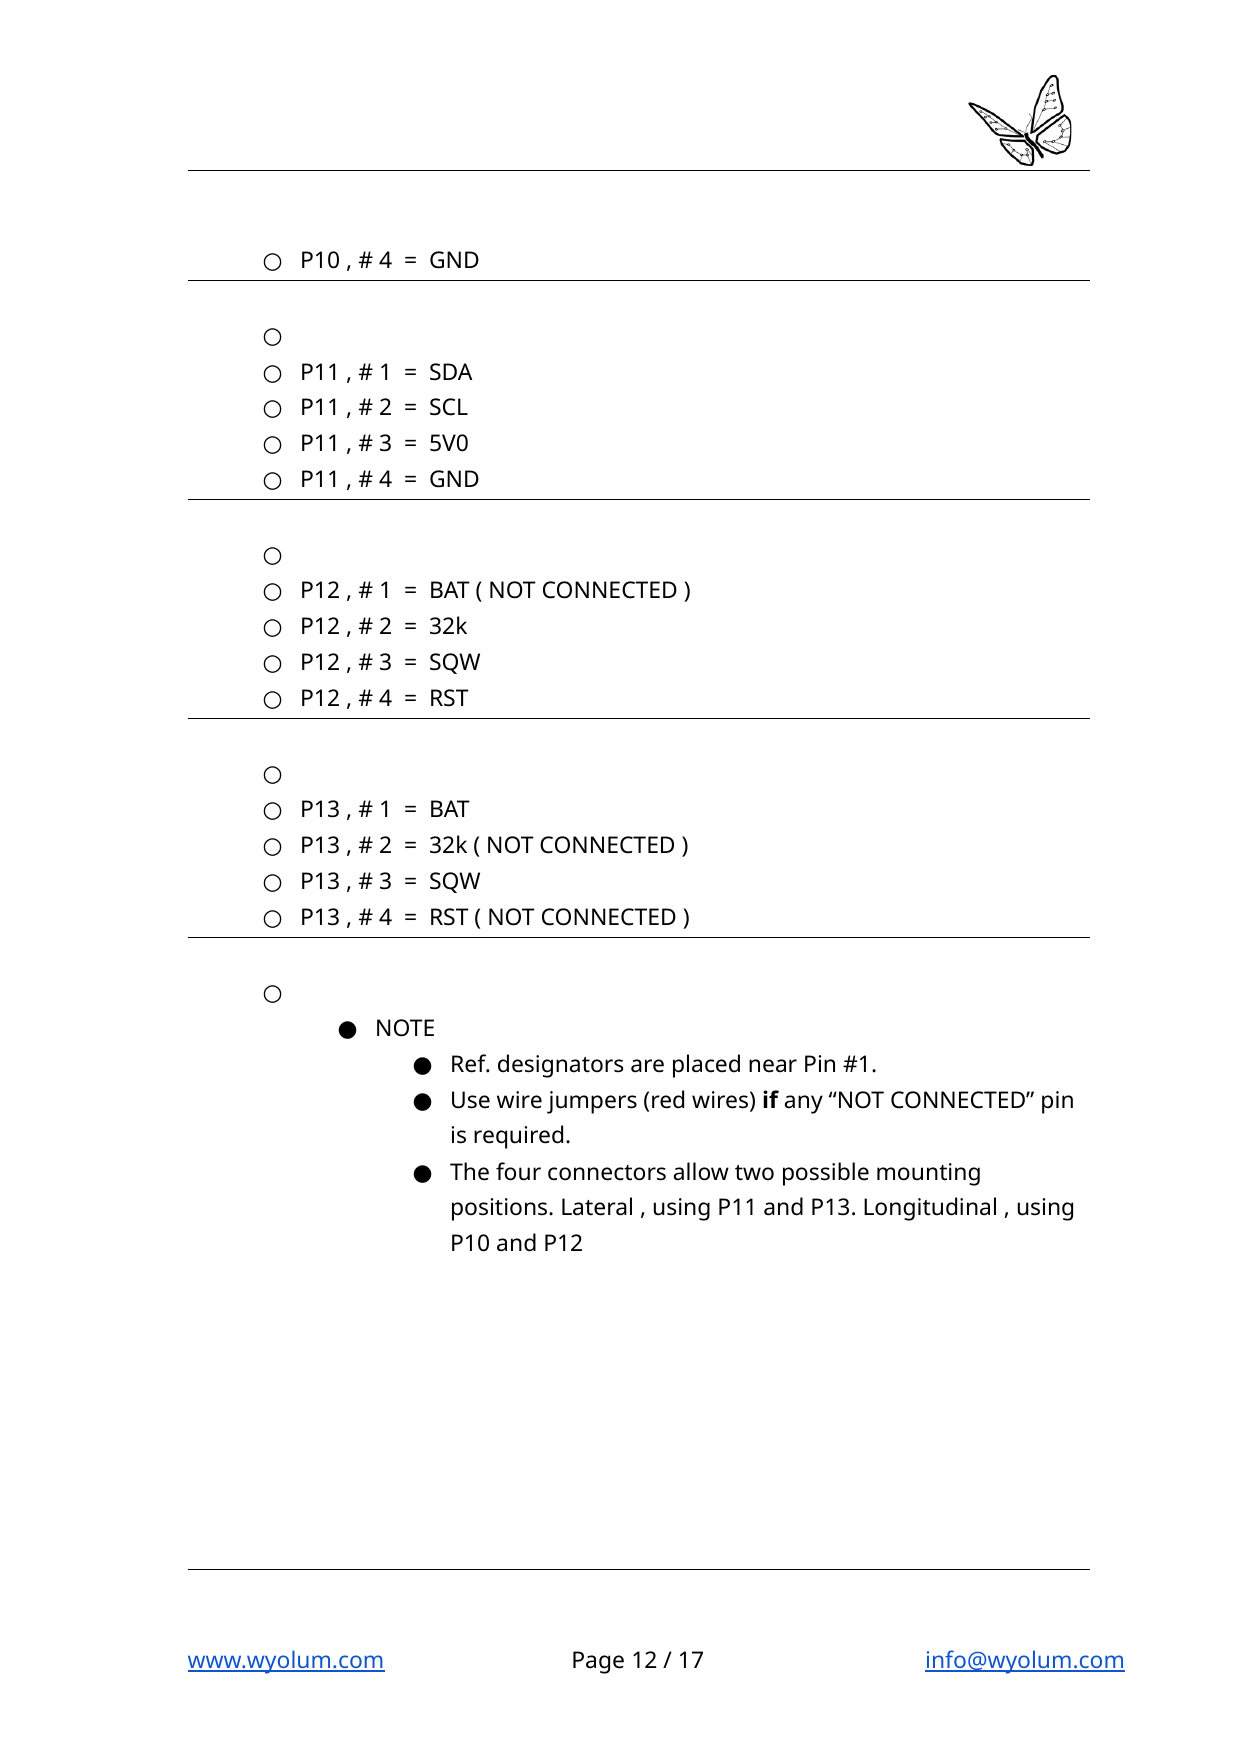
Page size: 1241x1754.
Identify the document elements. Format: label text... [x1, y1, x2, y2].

list P12 , # 4 = RST [262, 682, 1090, 713]
list NOTE [337, 1012, 1090, 1043]
list P10 , # 4 = GND [262, 244, 1090, 276]
list P11 , # 4 = GND [262, 463, 1090, 494]
list Use wire jumpers (red wires) if any “NOT CONNECTED” pin is required. [412, 1083, 1090, 1151]
list The four connectors allow two possible mounting positions. Lateral , using P11 and P13. Longitudinal , using P10 and P12 [412, 1155, 1090, 1258]
picture [968, 75, 1072, 166]
list P11 , # 1 = SDA [262, 355, 1090, 387]
list P11 , # 3 = 5V0 [262, 427, 1090, 458]
list P12 , # 2 = 32k [262, 610, 1090, 641]
list P11 , # 2 = SCL [262, 391, 1090, 423]
list P13 , # 4 = RST ( NOT CONNECTED ) [262, 901, 1090, 932]
list P12 , # 3 = SQW [262, 646, 1090, 677]
list P13 , # 1 = BAT [262, 793, 1090, 824]
list P13 , # 2 = 32k ( NOT CONNECTED ) [262, 829, 1090, 860]
list P13 , # 3 = SQW [262, 865, 1090, 896]
list Ref. designators are placed near Pin #1. [412, 1048, 1090, 1079]
list P12 , # 1 = BAT ( NOT CONNECTED ) [262, 574, 1090, 605]
